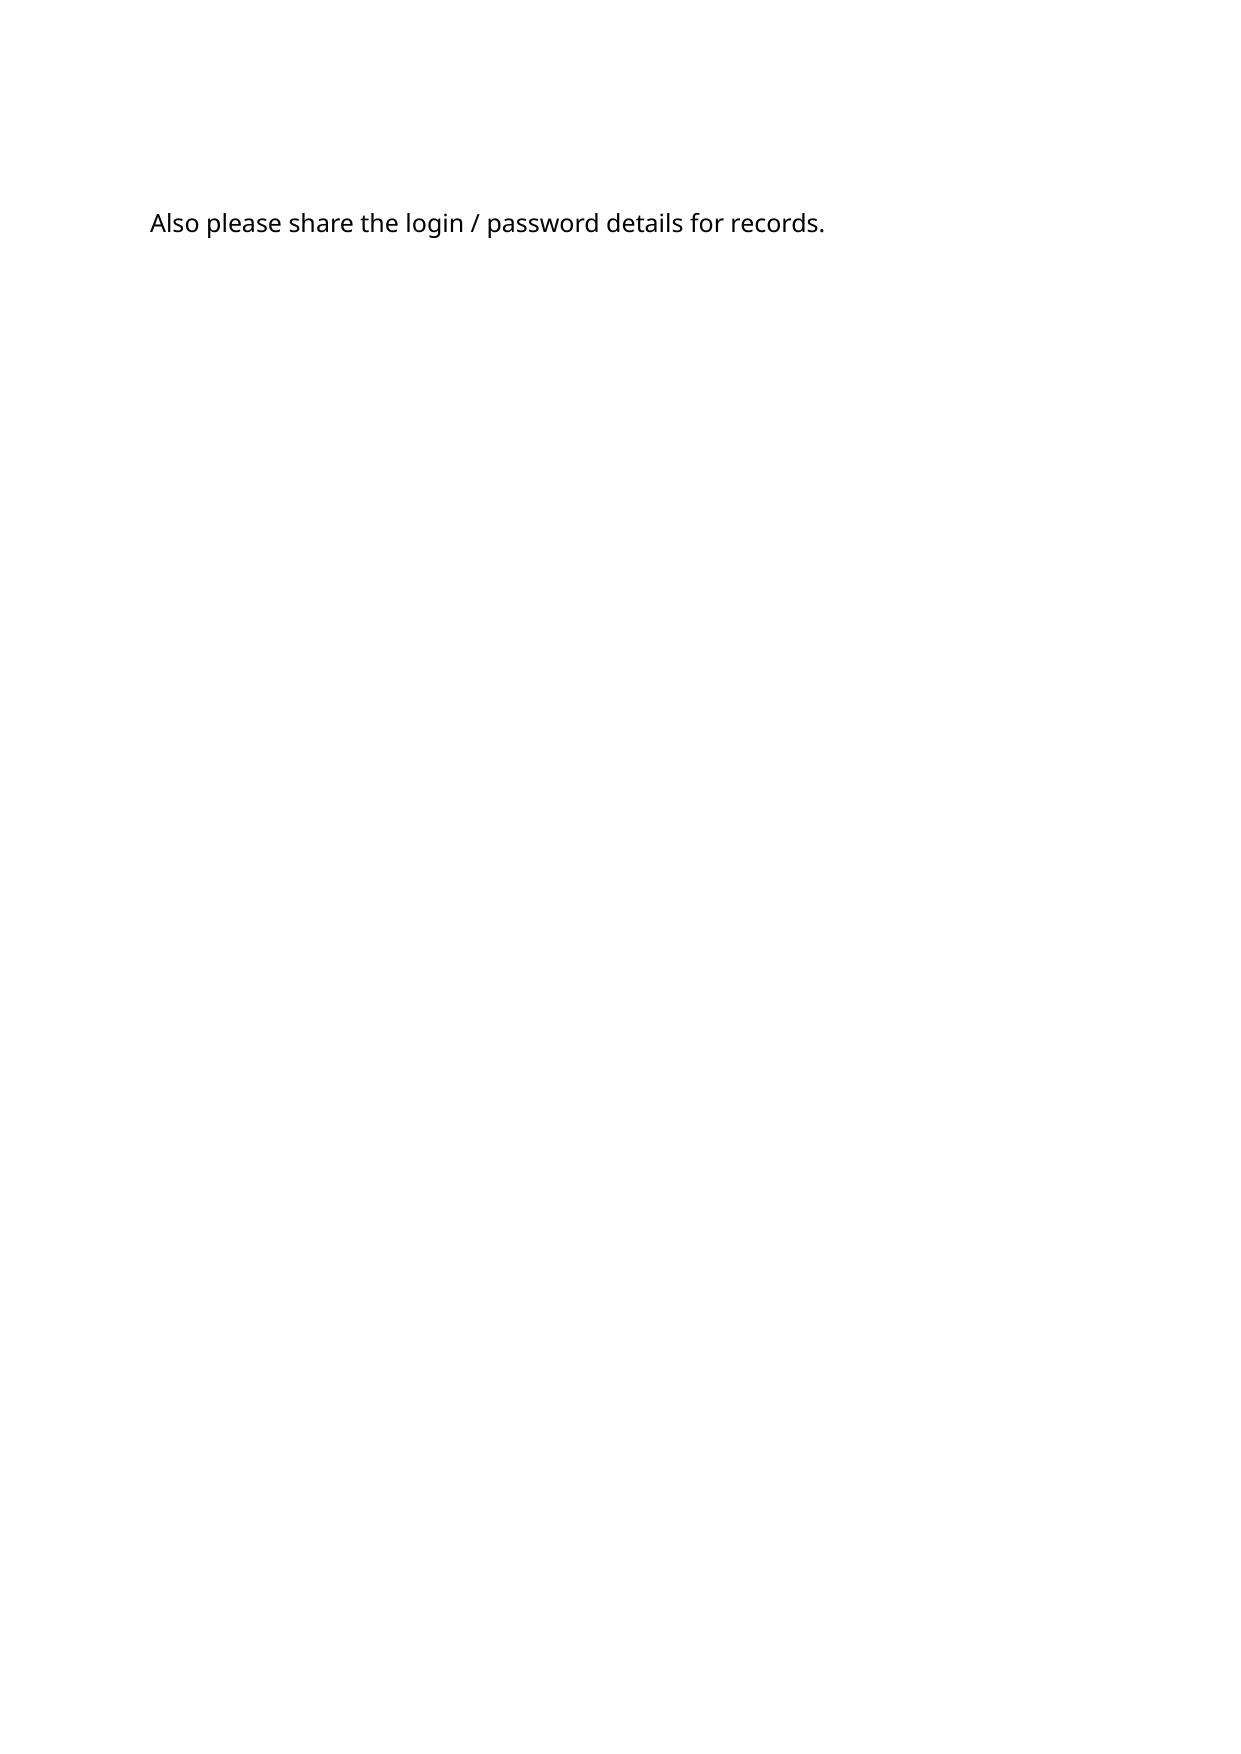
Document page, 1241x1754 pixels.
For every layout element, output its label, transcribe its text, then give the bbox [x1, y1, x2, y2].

text Also please share the login / password details for records. [150, 206, 1090, 240]
